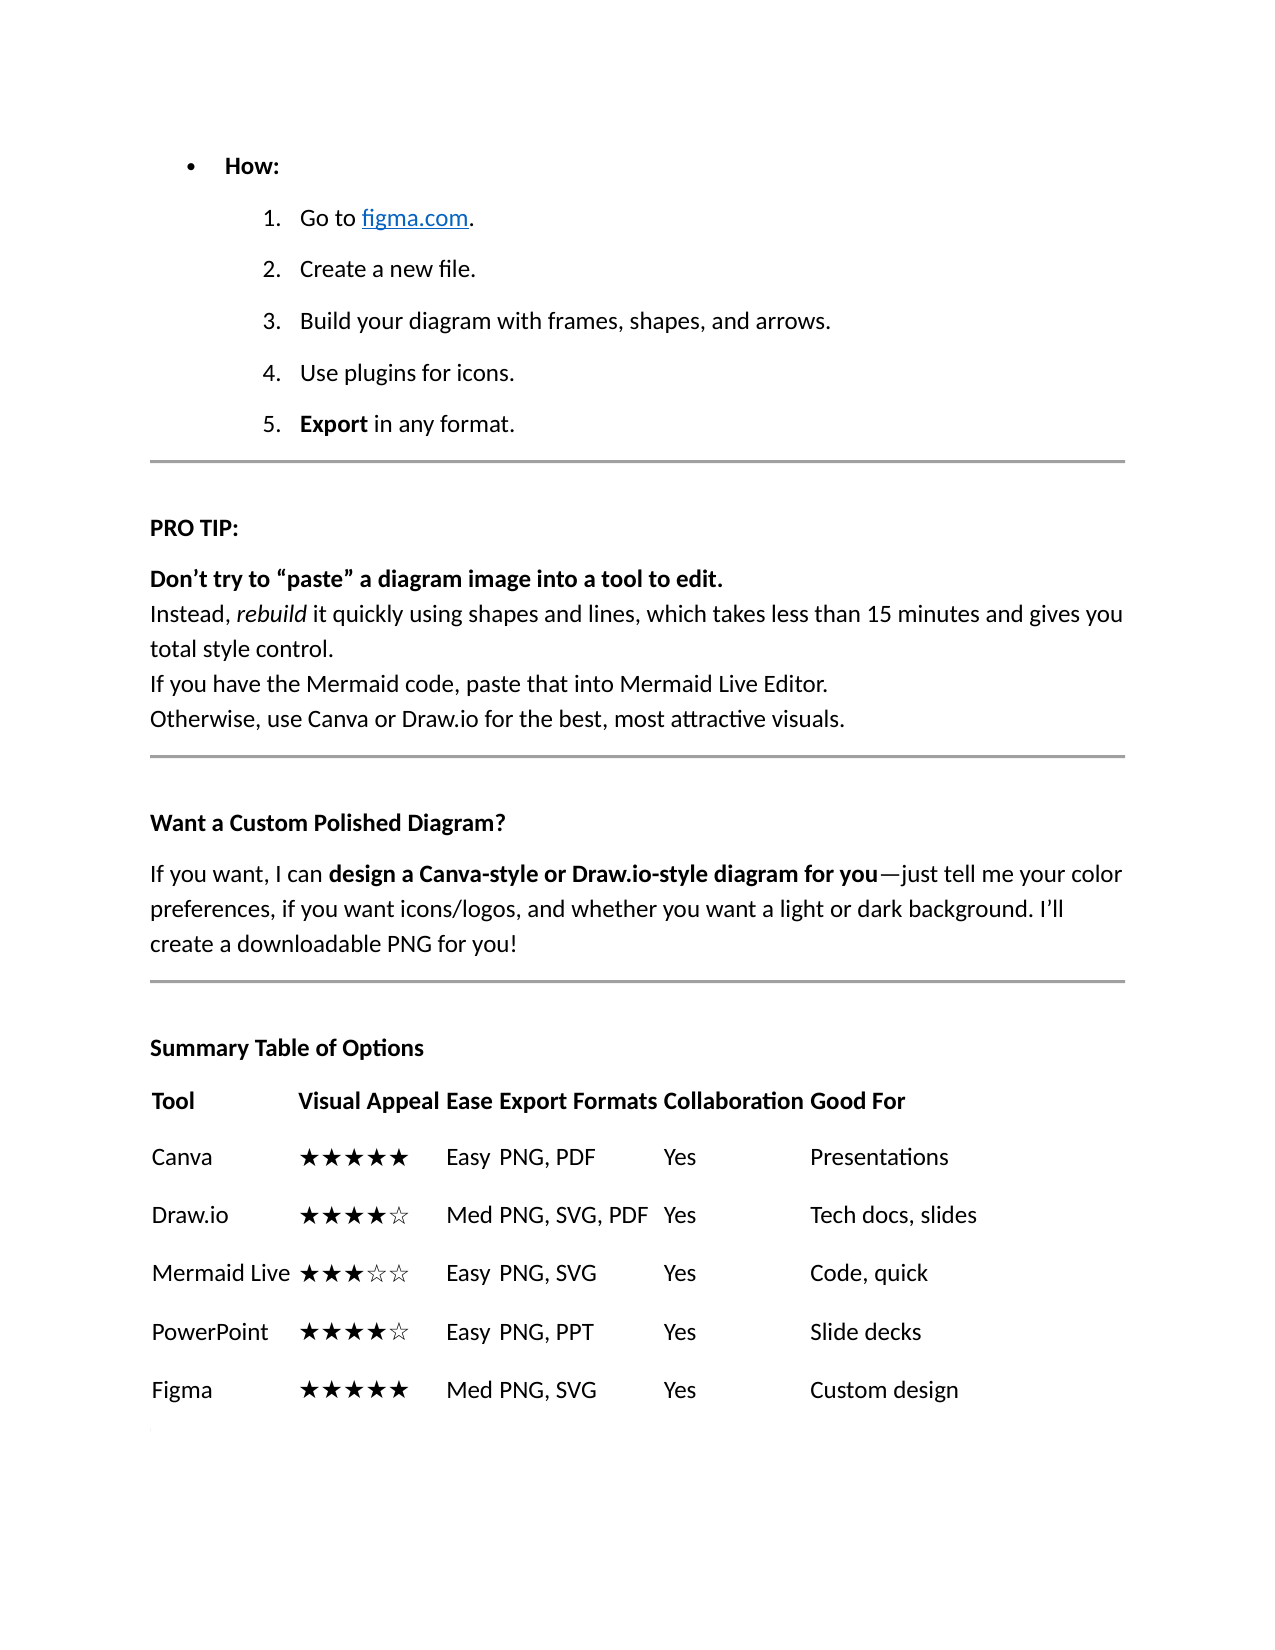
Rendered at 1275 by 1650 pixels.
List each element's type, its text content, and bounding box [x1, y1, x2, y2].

table_cell Draw.io [150, 1196, 297, 1254]
table_cell Yes [662, 1196, 809, 1254]
table_cell Presentations [809, 1138, 983, 1196]
table_cell Easy [444, 1254, 498, 1312]
list Build your diagram with frames, shapes, and arrows. [262, 305, 1125, 336]
table_cell PNG, PDF [498, 1138, 662, 1196]
list Create a new file. [262, 253, 1125, 284]
table_header Good For [809, 1083, 983, 1138]
text If you want, I can design a Canva-style or Draw.io-style diagram for you—just tell me your color preferences, if you want icons/logos, and whether you want a light or dark background. I’ll create a downloadable PNG for you! [150, 858, 1125, 959]
table_cell PowerPoint [150, 1312, 297, 1370]
table_cell PNG, PPT [498, 1312, 662, 1370]
table_header Ease [444, 1083, 498, 1138]
table_cell Yes [662, 1370, 809, 1428]
table_cell ★★★★★ [297, 1370, 444, 1428]
text Summary Table of Options [150, 1032, 1125, 1062]
table_cell Mermaid Live [150, 1254, 297, 1312]
list Go to figma.com. [262, 202, 1125, 232]
table_header Collaboration [662, 1083, 809, 1138]
table_header Export Formats [498, 1083, 662, 1138]
table_cell Yes [662, 1138, 809, 1196]
table_cell Yes [662, 1312, 809, 1370]
table_cell Easy [444, 1138, 498, 1196]
table_cell Easy [444, 1312, 498, 1370]
table_cell ★★★★★ [297, 1138, 444, 1196]
table_cell Canva [150, 1138, 297, 1196]
table_cell Figma [150, 1370, 297, 1428]
list How: [187, 150, 1125, 181]
table_cell PNG, SVG [498, 1254, 662, 1312]
table_cell ★★★☆☆ [297, 1254, 444, 1312]
table_cell PNG, SVG [498, 1370, 662, 1428]
table_header Visual Appeal [297, 1083, 444, 1138]
list Use plugins for icons. [262, 357, 1125, 387]
text Want a Custom Polished Diagram? [150, 807, 1125, 837]
text Don’t try to “paste” a diagram image into a tool to edit. Instead, rebuild it quickly using shapes and lines, which takes less than 15 minutes and gives you total style control. If you have the Mermaid code, paste that into Mermaid Live Editor. Otherwise, use Canva or Draw.io for the best, most attractive visuals. [150, 563, 1125, 734]
table_header Tool [150, 1083, 297, 1138]
table_cell Yes [662, 1254, 809, 1312]
table_cell Custom design [809, 1370, 983, 1428]
table_cell Slide decks [809, 1312, 983, 1370]
list Export in any format. [262, 408, 1125, 439]
table_cell ★★★★☆ [297, 1196, 444, 1254]
table_cell Med [444, 1370, 498, 1428]
text PRO TIP: [150, 512, 1125, 542]
table_cell Tech docs, slides [809, 1196, 983, 1254]
table_cell Med [444, 1196, 498, 1254]
table_cell Code, quick [809, 1254, 983, 1312]
table_cell PNG, SVG, PDF [498, 1196, 662, 1254]
table_cell ★★★★☆ [297, 1312, 444, 1370]
